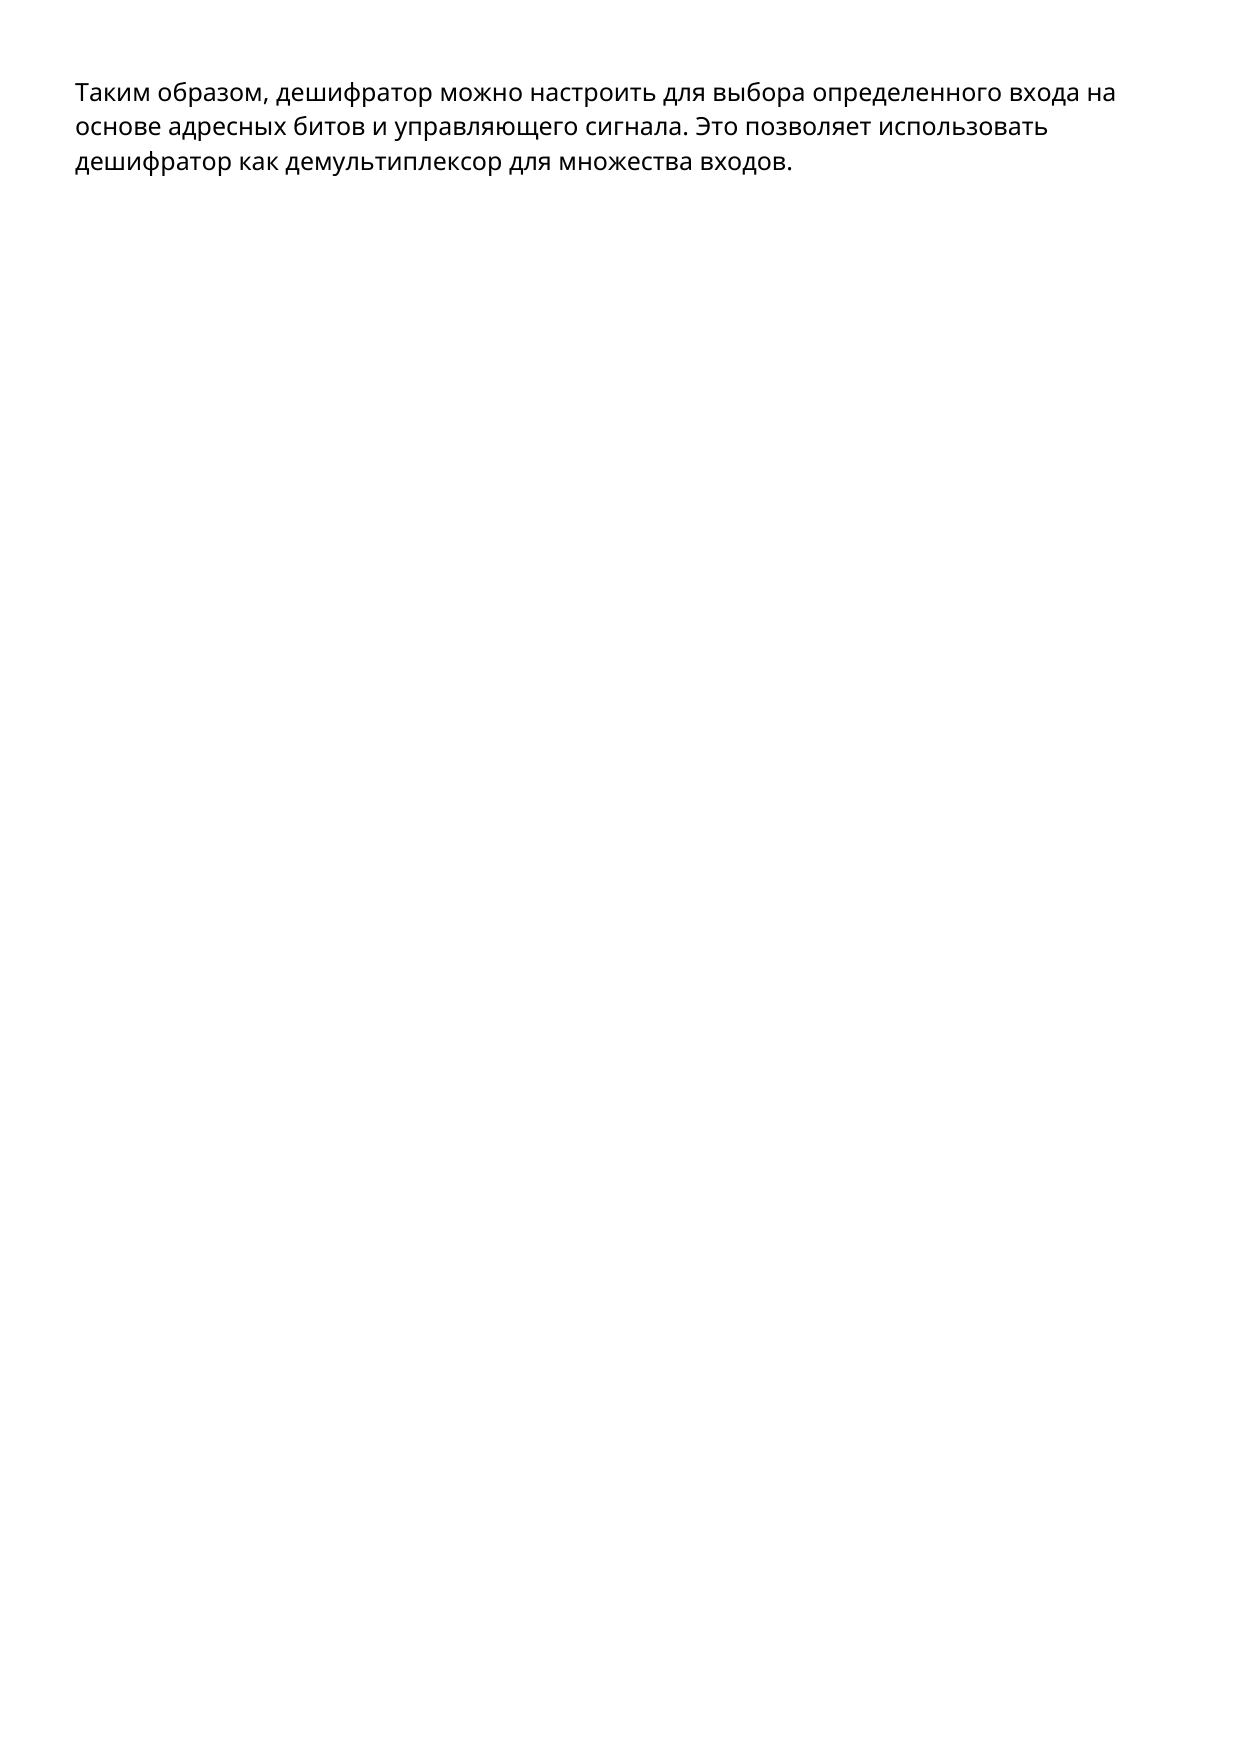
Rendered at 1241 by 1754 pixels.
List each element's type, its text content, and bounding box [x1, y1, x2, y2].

text Таким образом, дешифратор можно настроить для выбора определенного входа на основе адресных битов и управляющего сигнала. Это позволяет использовать дешифратор как демультиплексор для множества входов. [75, 75, 1165, 177]
